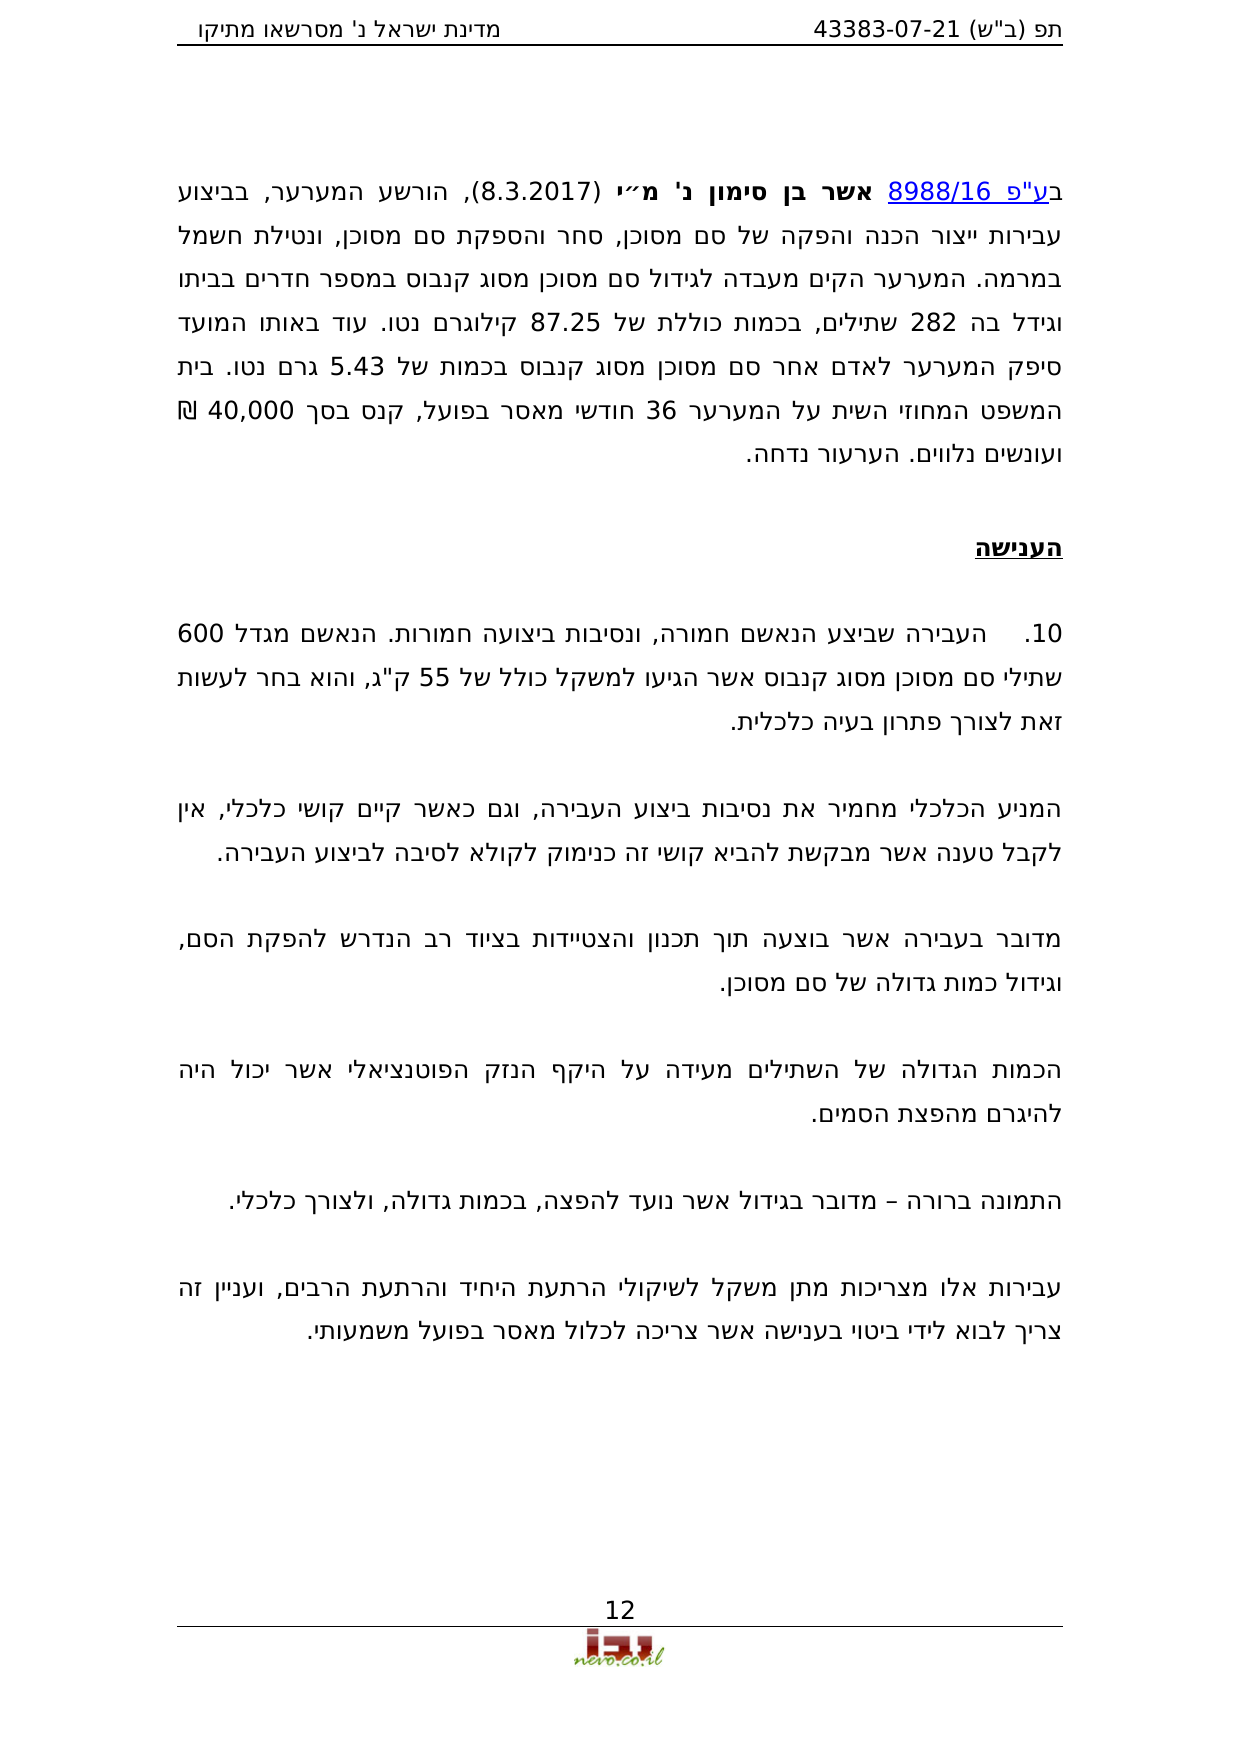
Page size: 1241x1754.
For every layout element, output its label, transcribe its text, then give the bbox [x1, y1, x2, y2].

text מדובר בעבירה אשר בוצעה תוך תכנון והצטיידות בציוד רב הנדרש להפקת הסם, וגידול כמות גדולה של סם מסוכן. [177, 925, 1063, 998]
text המניע הכלכלי מחמיר את נסיבות ביצוע העבירה, וגם כאשר קיים קושי כלכלי, אין לקבל טענה אשר מבקשת להביא קושי זה כנימוק לקולא לסיבה לביצוע העבירה. [177, 794, 1063, 867]
picture [574, 1628, 666, 1667]
text הכמות הגדולה של השתילים מעידה על היקף הנזק הפוטנציאלי אשר יכול היה להיגרם מהפצת הסמים. [177, 1055, 1063, 1128]
text בע"פ 8988/16 אשר בן סימון נ' מ״י (8.3.2017), הורשע המערער, בביצוע עבירות ייצור הכנה והפקה של סם מסוכן, סחר והספקת סם מסוכן, ונטילת חשמל במרמה. המערער הקים מעבדה לגידול סם מסוכן מסוג קנבוס במספר חדרים בביתו וגידל בה 282 שתילים, בכמות כוללת של 87.25 קילוגרם נטו. עוד באותו המועד סיפק המערער לאדם אחר סם מסוכן מסוג קנבוס בכמות של 5.43 גרם נטו. בית המשפט המחוזי השית על המערער 36 חודשי מאסר בפועל, קנס בסך 40,000 ₪ ועונשים נלווים. הערעור נדחה. [177, 177, 1063, 469]
text התמונה ברורה – מדובר בגידול אשר נועד להפצה, בכמות גדולה, ולצורך כלכלי. [177, 1186, 1063, 1215]
text הענישה [177, 533, 1063, 562]
text עבירות אלו מצריכות מתן משקל לשיקולי הרתעת היחיד והרתעת הרבים, ועניין זה צריך לבוא לידי ביטוי בענישה אשר צריכה לכלול מאסר בפועל משמעותי. [177, 1273, 1063, 1346]
text 10. העבירה שביצע הנאשם חמורה, ונסיבות ביצועה חמורות. הנאשם מגדל 600 שתילי סם מסוכן מסוג קנבוס אשר הגיעו למשקל כולל של 55 ק"ג, והוא בחר לעשות זאת לצורך פתרון בעיה כלכלית. [177, 620, 1063, 736]
